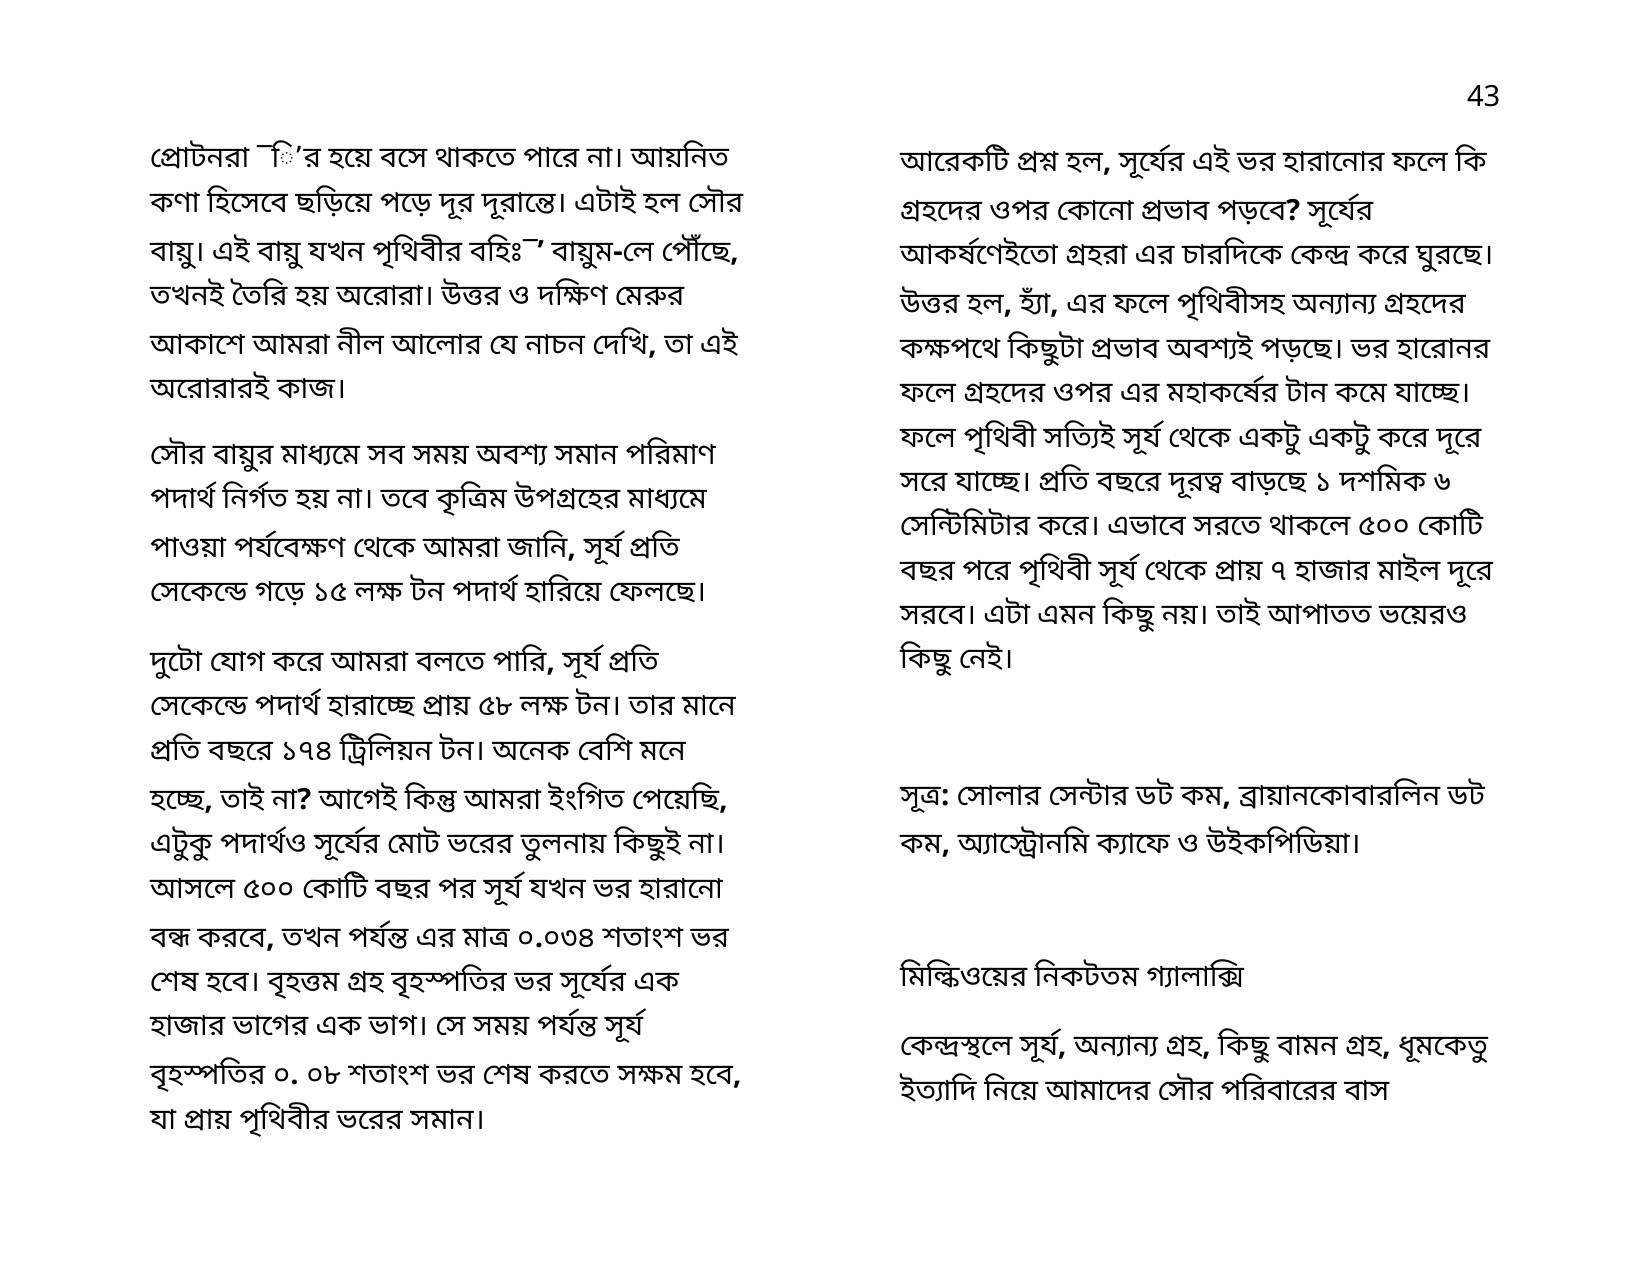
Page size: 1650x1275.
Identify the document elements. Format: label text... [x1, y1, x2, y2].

text সৌর বায়ুর মাধ্যমে সব সময় অবশ্য সমান পরিমাণ পদার্থ নির্গত হয় না। তবে কৃত্রিম উপগ্রহের মাধ্যমে পাওয়া পর্যবেক্ষণ থেকে আমরা জানি, সূর্য প্রতি সেকেন্ডে গড়ে ১৫ লক্ষ টন পদার্থ হারিয়ে ফেলছে। [150, 437, 750, 614]
text মিল্কিওয়ের নিকটতম গ্যালাক্সি [900, 959, 1500, 998]
text সূত্র: সোলার সেন্টার ডট কম, ব্রায়ানকোবারলিন ডট কম, অ্যাস্ট্রোনমি ক্যাফে ও উইকপিডিয়া। [900, 774, 1500, 866]
text আরেকটি প্রশ্ন হল, সূর্যের এই ভর হারানোর ফলে কি গ্রহদের ওপর কোনো প্রভাব পড়বে? সূর্যের আকর্ষণেইতো গ্রহরা এর চারদিকে কেন্দ্র করে ঘুরছে। উত্তর হল, হ্যাঁ, এর ফলে পৃথিবীসহ অন্যান্য গ্রহদের কক্ষপথে কিছুটা প্রভাব অবশ্যই পড়ছে। ভর হারোনর ফলে গ্রহদের ওপর এর মহাকর্ষের টান কমে যাচ্ছে। ফলে পৃথিবী সত্যিই সূর্য থেকে একটু একটু করে দূরে সরে যাচ্ছে। প্রতি বছরে দূরত্ব বাড়ছে ১ দশমিক ৬ সেন্টিমিটার করে। এভাবে সরতে থাকলে ৫০০ কোটি বছর পরে পৃথিবী সূর্য থেকে প্রায় ৭ হাজার মাইল দূরে সরবে। এটা এমন কিছু নয়। তাই আপাতত ভয়েরও কিছু নেই। [900, 141, 1500, 681]
text দুটো যোগ করে আমরা বলতে পারি, সূর্য প্রতি সেকেন্ডে পদার্থ হারাচ্ছে প্রায় ৫৮ লক্ষ টন। তার মানে প্রতি বছরে ১৭৪ ট্রিলিয়ন টন। অনেক বেশি মনে হচ্ছে, তাই না? আগেই কিন্তু আমরা ইংগিত পেয়েছি, এটুকু পদার্থও সূর্যের মোট ভরের তুলনায় কিছুই না। আসলে ৫০০ কোটি বছর পর সূর্য যখন ভর হারানো বন্ধ করবে, তখন পর্যন্ত এর মাত্র ০.০৩৪ শতাংশ ভর শেষ হবে। বৃহত্তম গ্রহ বৃহস্পতির ভর সূর্যের এক হাজার ভাগের এক ভাগ। সে সময় পর্যন্ত সূর্য বৃহস্পতির ০. ০৮ শতাংশ ভর শেষ করতে সক্ষম হবে, যা প্রায় পৃথিবীর ভরের সমান। [150, 640, 750, 1141]
